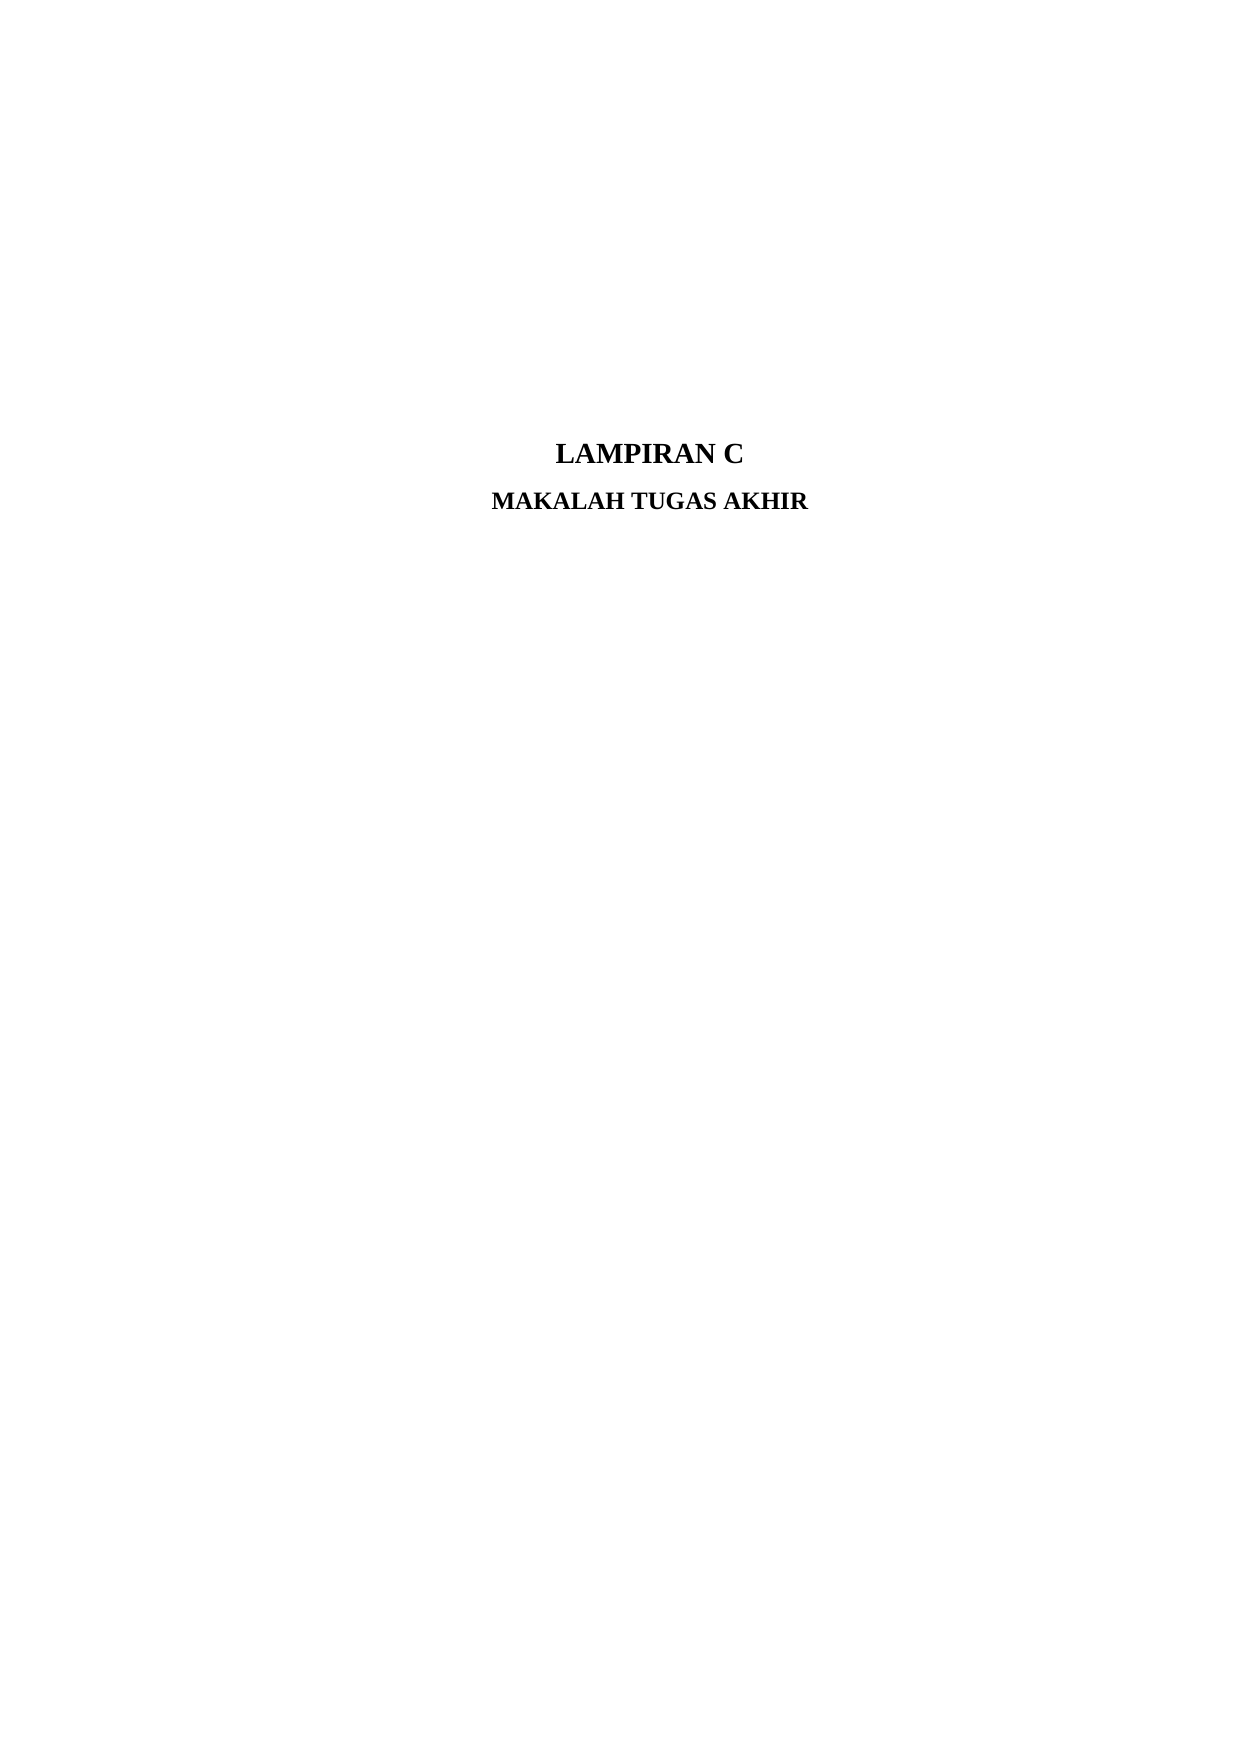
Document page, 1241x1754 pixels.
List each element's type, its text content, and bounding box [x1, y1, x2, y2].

text LAMPIRAN C [236, 436, 1063, 469]
text MAKALAH TUGAS AKHIR [236, 486, 1063, 515]
